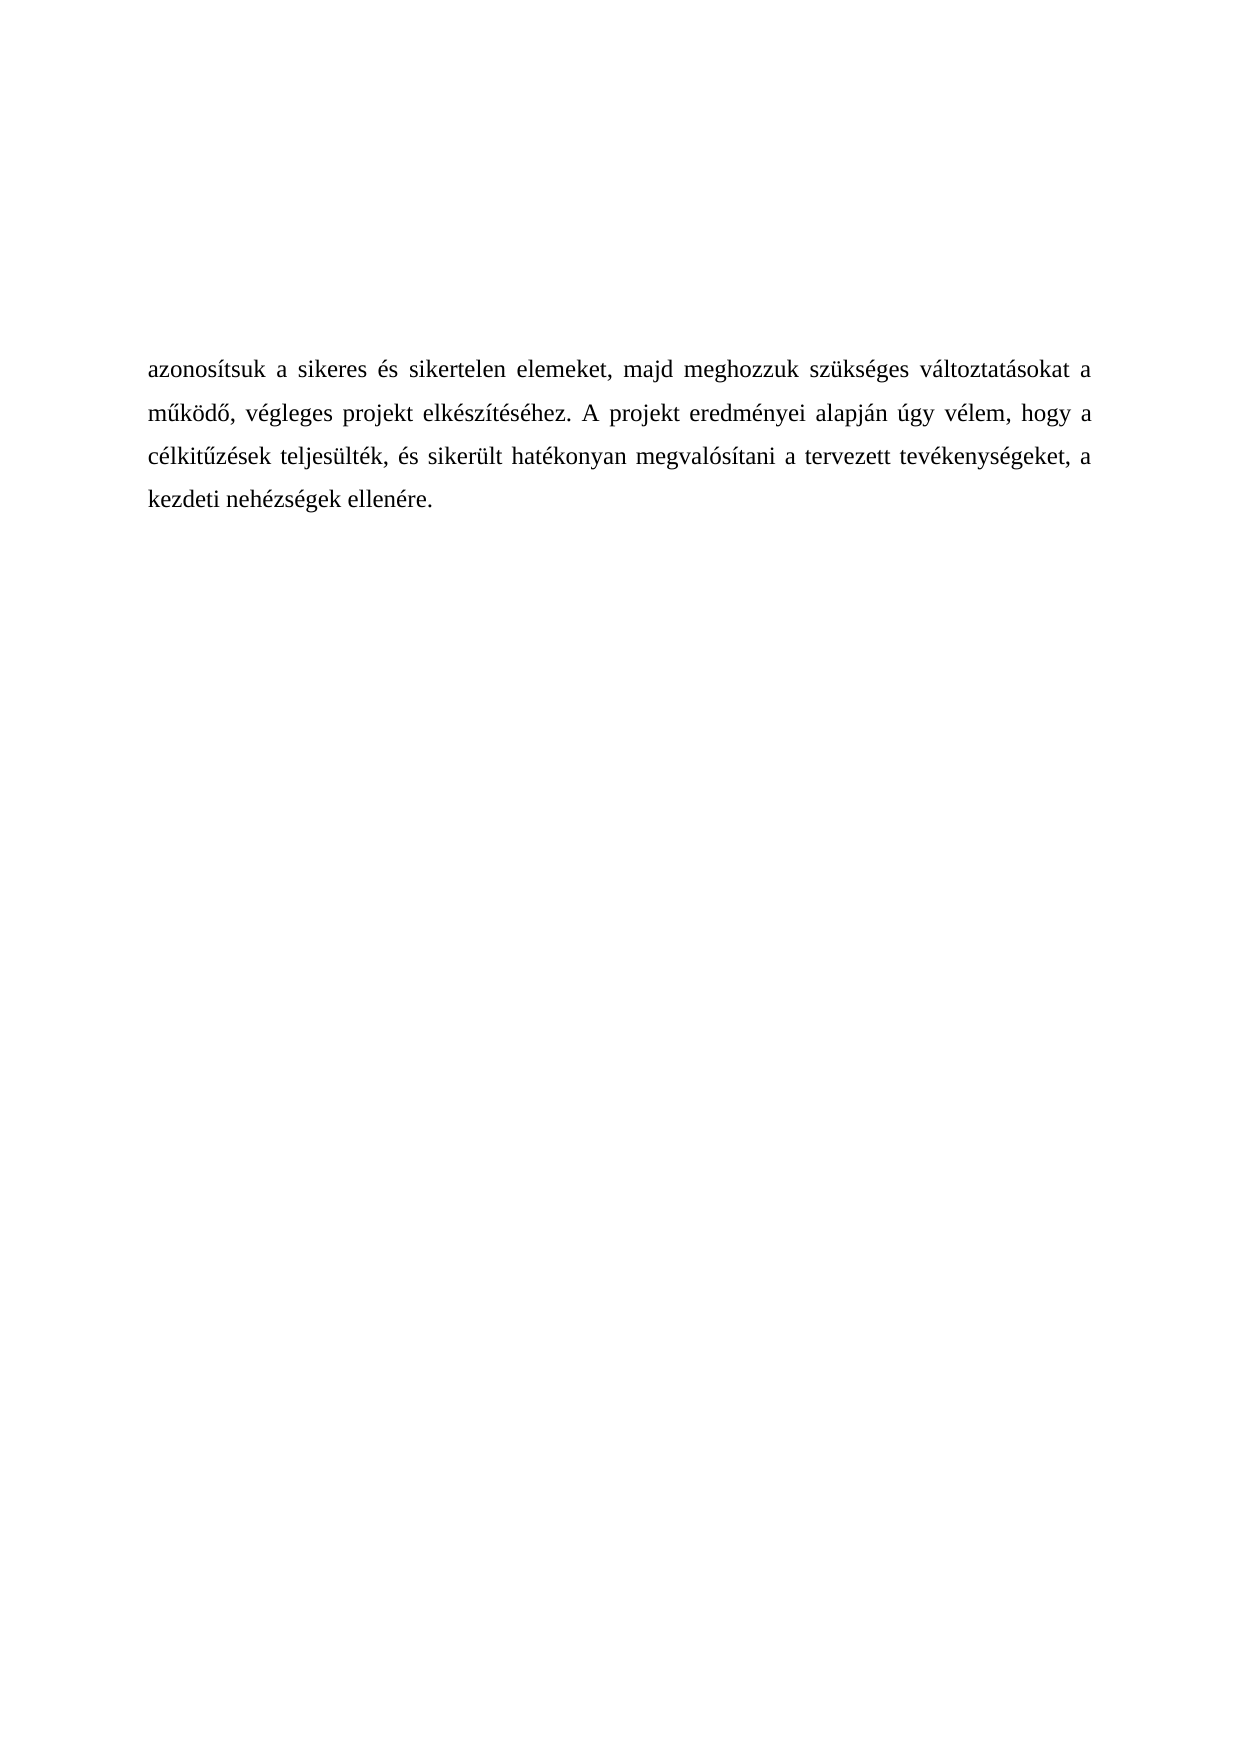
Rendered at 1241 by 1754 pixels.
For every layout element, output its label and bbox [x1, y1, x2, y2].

text [148, 354, 1092, 513]
